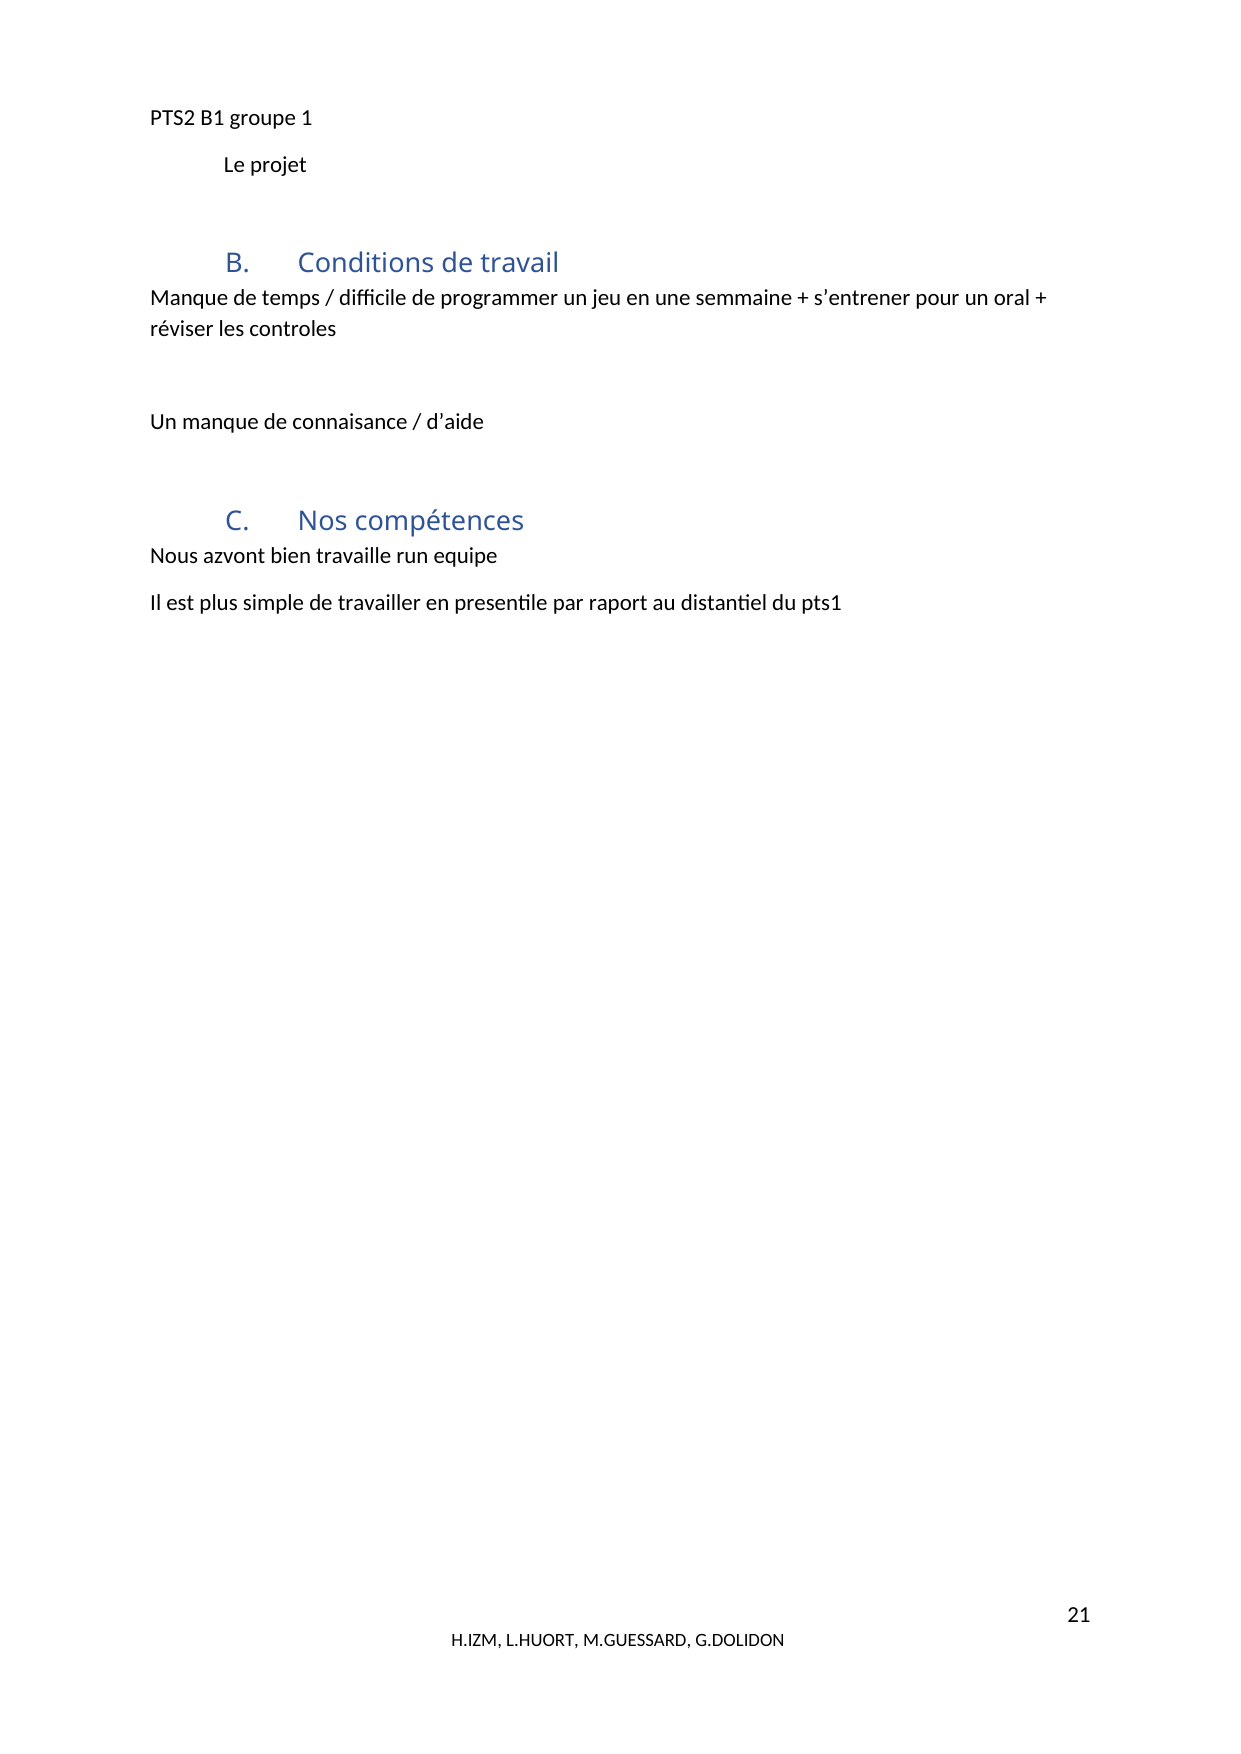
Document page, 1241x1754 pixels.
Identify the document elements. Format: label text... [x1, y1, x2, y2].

text Il est plus simple de travailler en presentile par raport au distantiel du pts1 [150, 588, 1090, 616]
subtitle Conditions de travail [225, 244, 1090, 281]
text Un manque de connaisance / d’aide [150, 407, 1090, 436]
subtitle Nos compétences [225, 501, 1090, 538]
text Le projet [150, 150, 1090, 178]
text Nous azvont bien travaille run equipe [150, 541, 1090, 569]
text Manque de temps / difficile de programmer un jeu en une semmaine + s’entrener pour un oral + réviser les controles [150, 283, 1090, 342]
